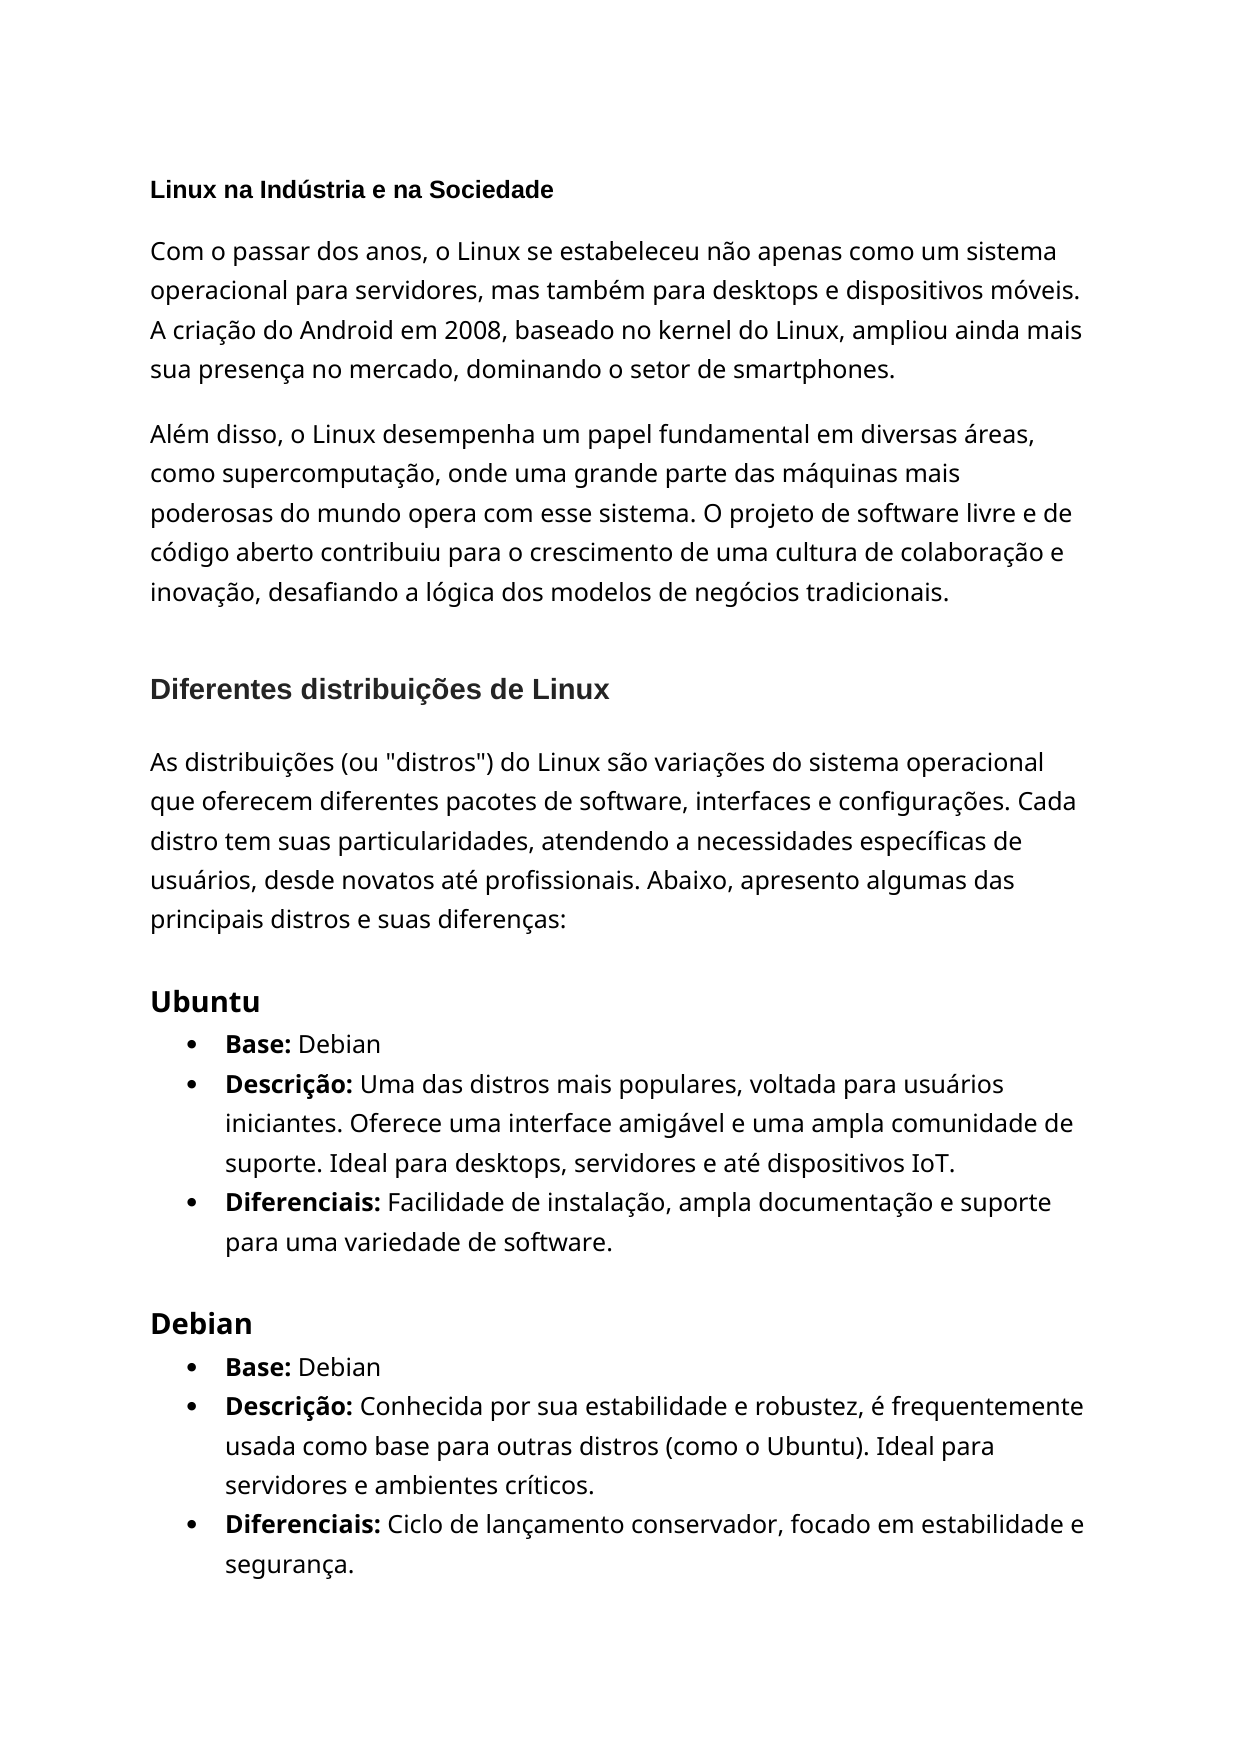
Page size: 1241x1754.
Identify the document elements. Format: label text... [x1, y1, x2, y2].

list Diferenciais: Facilidade de instalação, ampla documentação e suporte para uma variedade de software. [187, 1185, 1090, 1258]
list Descrição: Uma das distros mais populares, voltada para usuários iniciantes. Oferece uma interface amigável e uma ampla comunidade de suporte. Ideal para desktops, servidores e até dispositivos IoT. [187, 1066, 1090, 1179]
text Ubuntu [150, 981, 1090, 1021]
list Descrição: Conhecida por sua estabilidade e robustez, é frequentemente usada como base para outras distros (como o Ubuntu). Ideal para servidores e ambientes críticos. [187, 1389, 1090, 1502]
text Além disso, o Linux desempenha um papel fundamental em diversas áreas, como supercomputação, onde uma grande parte das máquinas mais poderosas do mundo opera com esse sistema. O projeto de software livre e de código aberto contribuiu para o crescimento de uma cultura de colaboração e inovação, desafiando a lógica dos modelos de negócios tradicionais. [150, 416, 1090, 608]
text Com o passar dos anos, o Linux se estabeleceu não apenas como um sistema operacional para servidores, mas também para desktops e dispositivos móveis. A criação do Android em 2008, baseado no kernel do Linux, ampliou ainda mais sua presença no mercado, dominando o setor de smartphones. [150, 233, 1090, 386]
list Base: Debian [187, 1349, 1090, 1383]
list Diferenciais: Ciclo de lançamento conservador, focado em estabilidade e segurança. [187, 1507, 1090, 1581]
list Base: Debian [187, 1027, 1090, 1061]
text Diferentes distribuições de Linux [150, 672, 1090, 706]
text Linux na Indústria e na Sociedade [150, 175, 1090, 204]
text Debian [150, 1303, 1090, 1343]
text As distribuições (ou "distros") do Linux são variações do sistema operacional que oferecem diferentes pacotes de software, interfaces e configurações. Cada distro tem suas particularidades, atendendo a necessidades específicas de usuários, desde novatos até profissionais. Abaixo, apresento algumas das principais distros e suas diferenças: [150, 744, 1090, 936]
